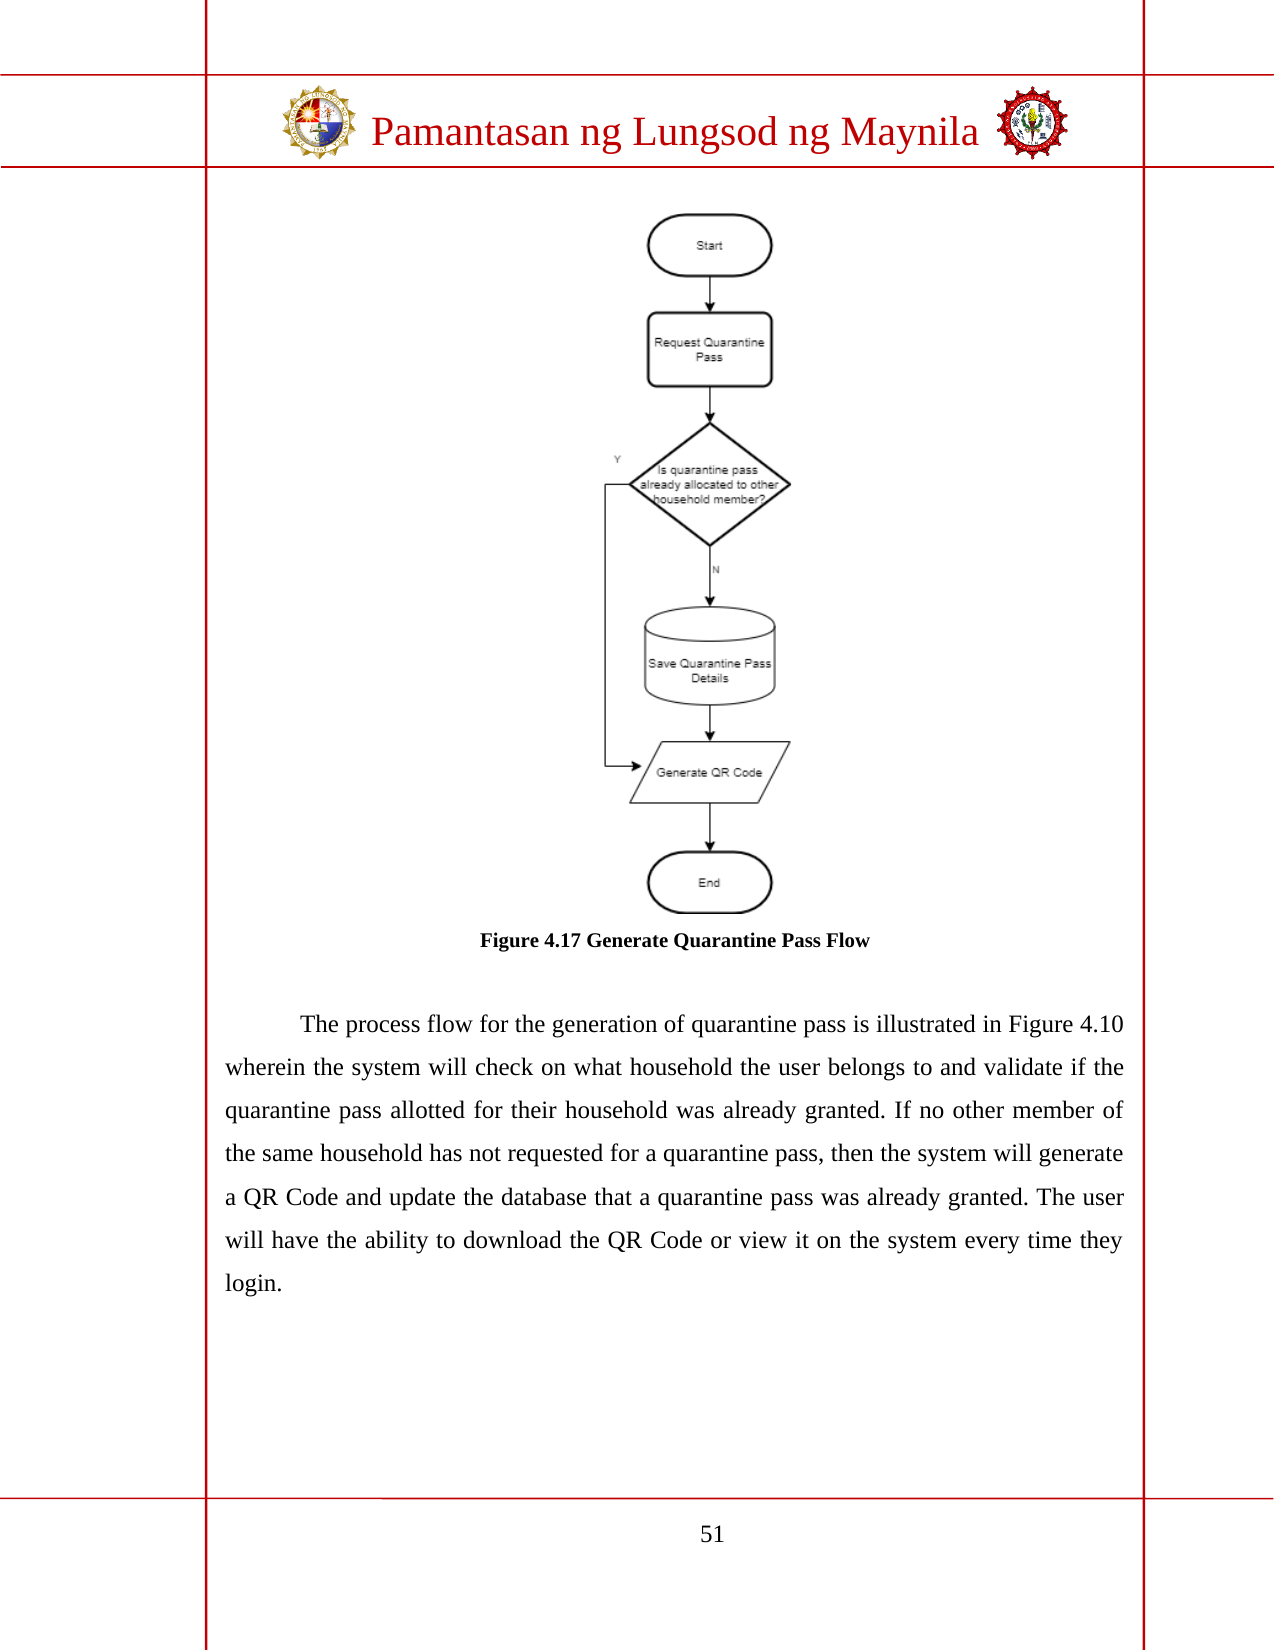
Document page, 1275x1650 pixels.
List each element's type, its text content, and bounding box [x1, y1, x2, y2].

text The process flow for the generation of quarantine pass is illustrated in Figure 4.10 wherein the system will check on what household the user belongs to and validate if the quarantine pass allotted for their household was already granted. If no other member of the same household has not requested for a quarantine pass, then the system will generate a QR Code and update the database that a quarantine pass was already granted. The user will have the ability to download the QR Code or view it on the system every time they login. [225, 1009, 1125, 1297]
picture [994, 83, 1072, 161]
picture [280, 83, 358, 162]
picture [596, 213, 792, 914]
